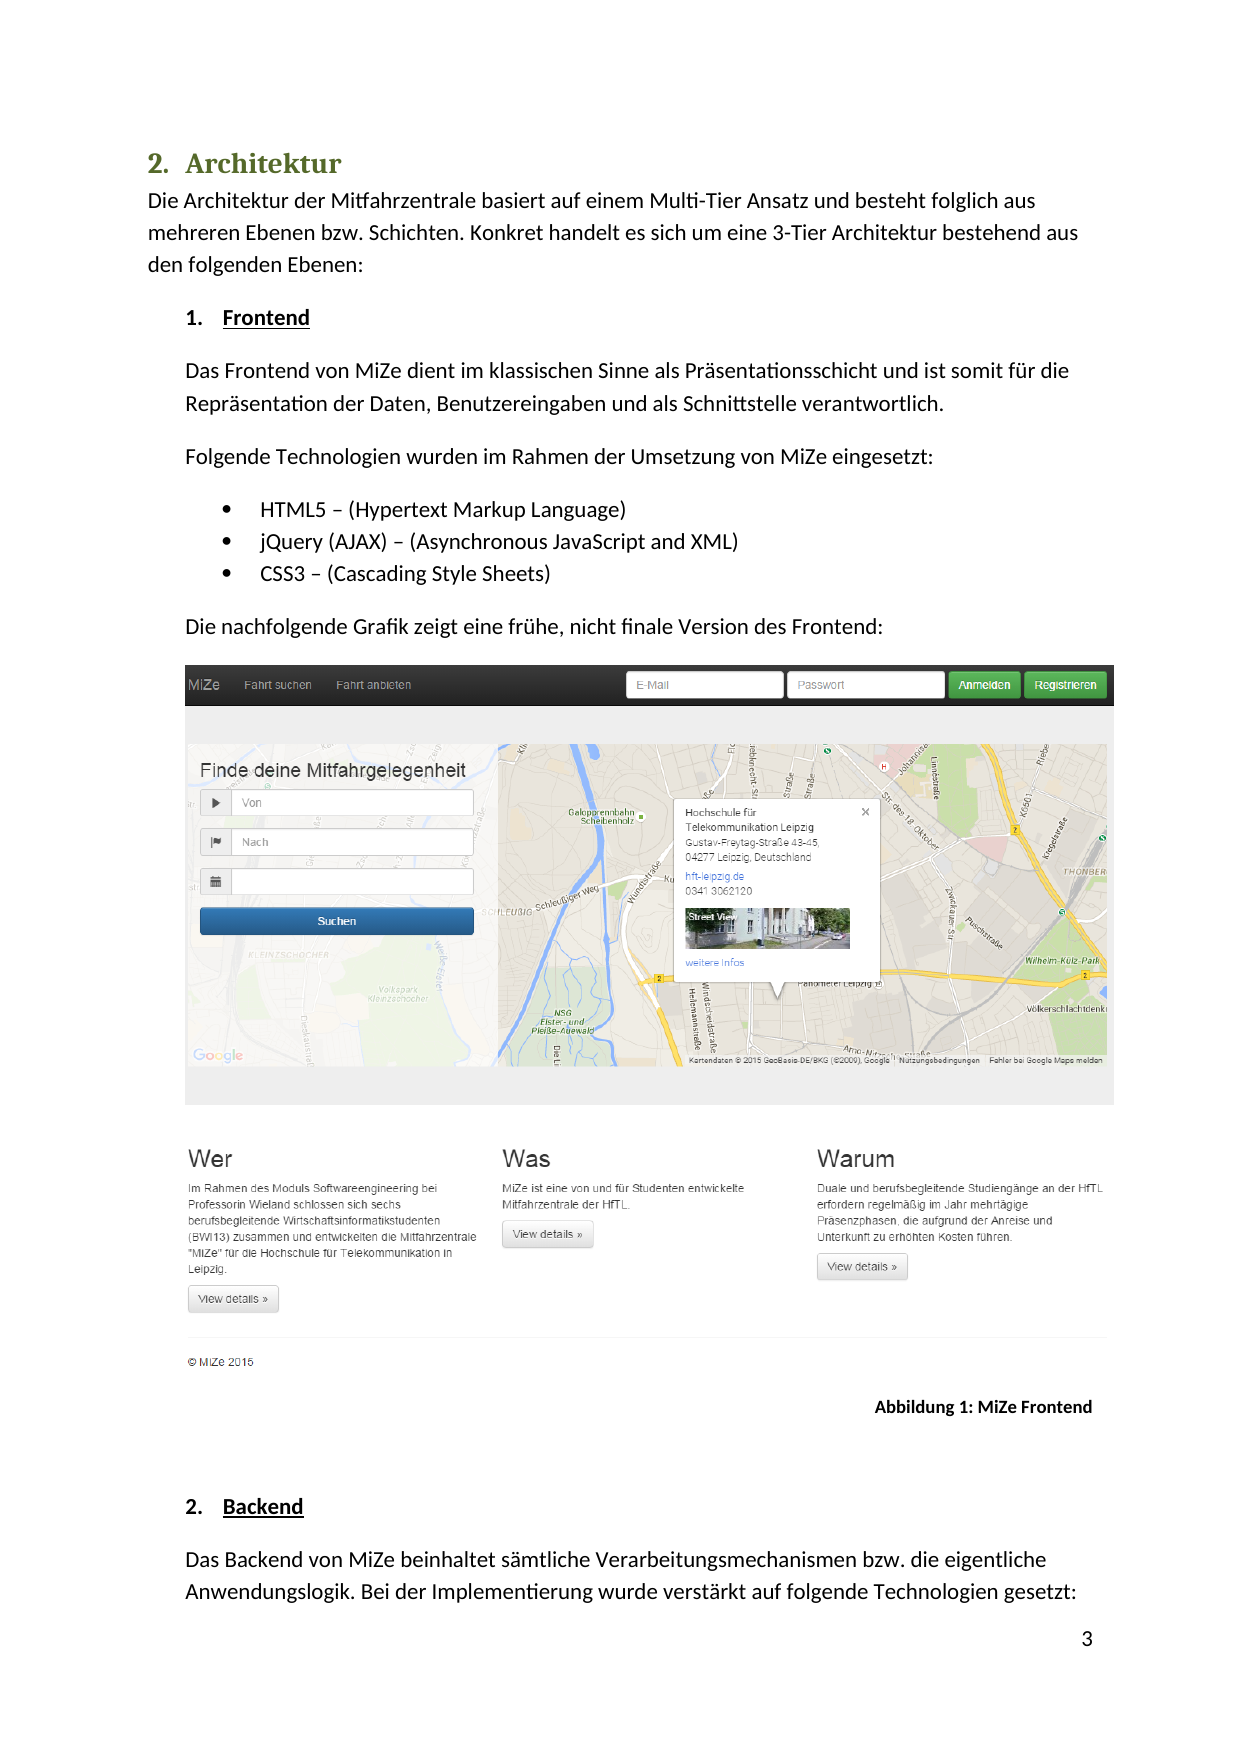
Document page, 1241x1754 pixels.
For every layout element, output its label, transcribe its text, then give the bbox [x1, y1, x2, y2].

text Das Frontend von MiZe dient im klassischen Sinne als Präsentationsschicht und ist somit für die Repräsentation der Daten, Benutzereingaben und als Schnittstelle verantwortlich. [185, 357, 1093, 417]
picture [185, 665, 1114, 1371]
list CSS3 – (Cascading Style Sheets) [223, 559, 1093, 587]
subtitle Architektur [148, 148, 1093, 181]
list jQuery (AJAX) – (Asynchronous JavaScript and XML) [223, 527, 1093, 555]
text Folgende Technologien wurden im Rahmen der Umsetzung von MiZe eingesetzt: [185, 442, 1093, 470]
text Das Backend von MiZe beinhaltet sämtliche Verarbeitungsmechanismen bzw. die eigentliche Anwendungslogik. Bei der Implementierung wurde verstärkt auf folgende Technologien gesetzt: [185, 1545, 1093, 1605]
list HTML5 – (Hypertext Markup Language) [223, 495, 1093, 523]
text Abbildung 1: MiZe Frontend [148, 1395, 1093, 1418]
text Die Architektur der Mitfahrzentrale basiert auf einem Multi-Tier Ansatz und besteht folglich aus mehreren Ebenen bzw. Schichten. Konkret handelt es sich um eine 3-Tier Architektur bestehend aus den folgenden Ebenen: [148, 186, 1093, 278]
list Backend [185, 1492, 1093, 1520]
text Die nachfolgende Grafik zeigt eine frühe, nicht finale Version des Frontend: [185, 612, 1093, 640]
list Frontend [185, 303, 1093, 332]
